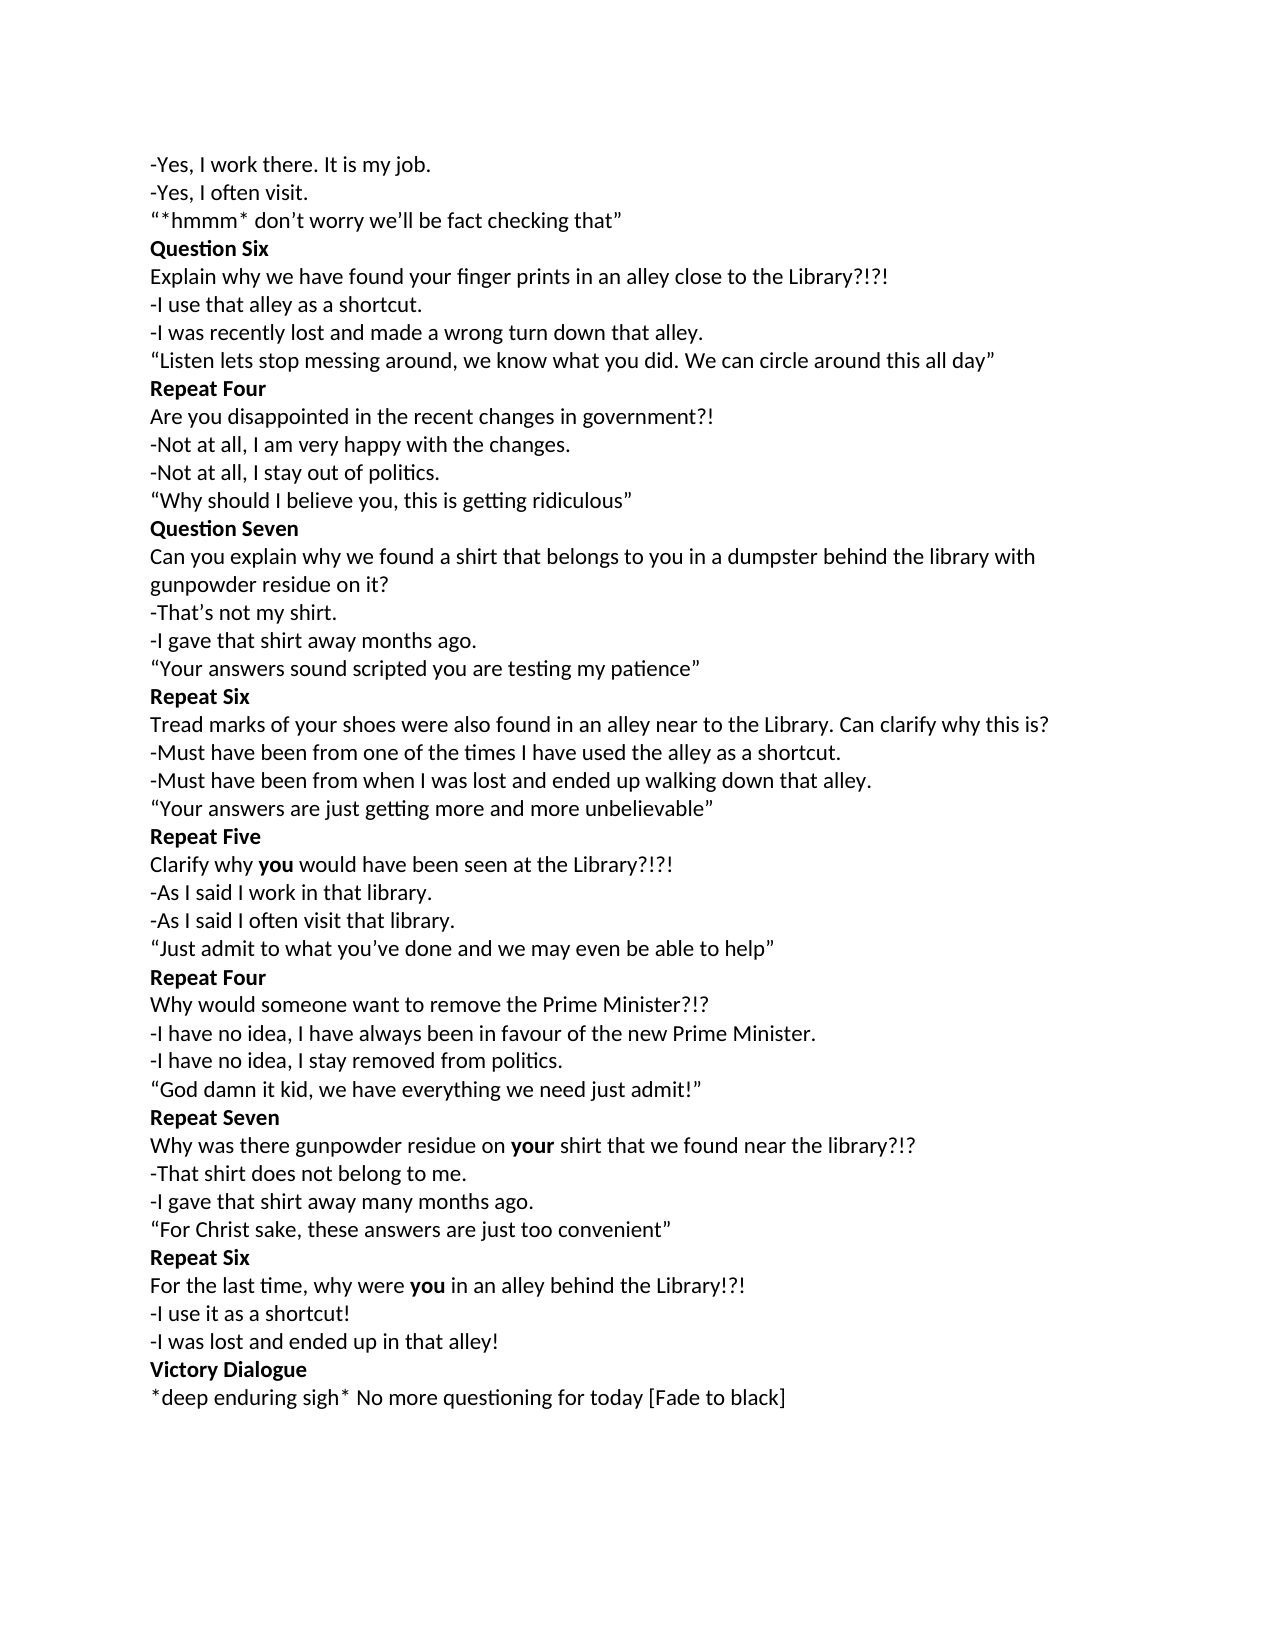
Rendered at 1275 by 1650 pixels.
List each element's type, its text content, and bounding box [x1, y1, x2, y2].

text “Your answers are just getting more and more unbelievable” [150, 794, 1125, 822]
text “Why should I believe you, this is getting ridiculous” [150, 486, 1125, 514]
text Question Seven Can you explain why we found a shirt that belongs to you in a dumpster behind the library with gunpowder residue on it? -That’s not my shirt. -I gave that shirt away months ago. [150, 514, 1125, 654]
text “For Christ sake, these answers are just too convenient” [150, 1215, 1125, 1243]
text “Your answers sound scripted you are testing my patience” [150, 654, 1125, 682]
text “Just admit to what you’ve done and we may even be able to help” [150, 934, 1125, 963]
text “God damn it kid, we have everything we need just admit!” [150, 1075, 1125, 1103]
text Repeat Four Why would someone want to remove the Prime Minister?!? -I have no idea, I have always been in favour of the new Prime Minister. -I have no idea, I stay removed from politics. [150, 963, 1125, 1075]
text Question Six Explain why we have found your finger prints in an alley close to the Library?!?! -I use that alley as a shortcut. -I was recently lost and made a wrong turn down that alley. [150, 234, 1125, 346]
text Repeat Six Tread marks of your shoes were also found in an alley near to the Library. Can clarify why this is? -Must have been from one of the times I have used the alley as a shortcut. -Must have been from when I was lost and ended up walking down that alley. [150, 682, 1125, 794]
text “*hmmm* don’t worry we’ll be fact checking that” [150, 206, 1125, 234]
text Repeat Five Clarify why you would have been seen at the Library?!?! -As I said I work in that library. -As I said I often visit that library. [150, 822, 1125, 934]
text Victory Dialogue *deep enduring sigh* No more questioning for today [Fade to black] [150, 1355, 1125, 1411]
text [150, 150, 1125, 206]
text “Listen lets stop messing around, we know what you did. We can circle around this all day” [150, 346, 1125, 374]
text Repeat Six For the last time, why were you in an alley behind the Library!?! -I use it as a shortcut! -I was lost and ended up in that alley! [150, 1243, 1125, 1355]
text Repeat Seven Why was there gunpowder residue on your shirt that we found near the library?!? -That shirt does not belong to me. -I gave that shirt away many months ago. [150, 1103, 1125, 1215]
text Repeat Four Are you disappointed in the recent changes in government?! -Not at all, I am very happy with the changes. -Not at all, I stay out of politics. [150, 374, 1125, 486]
